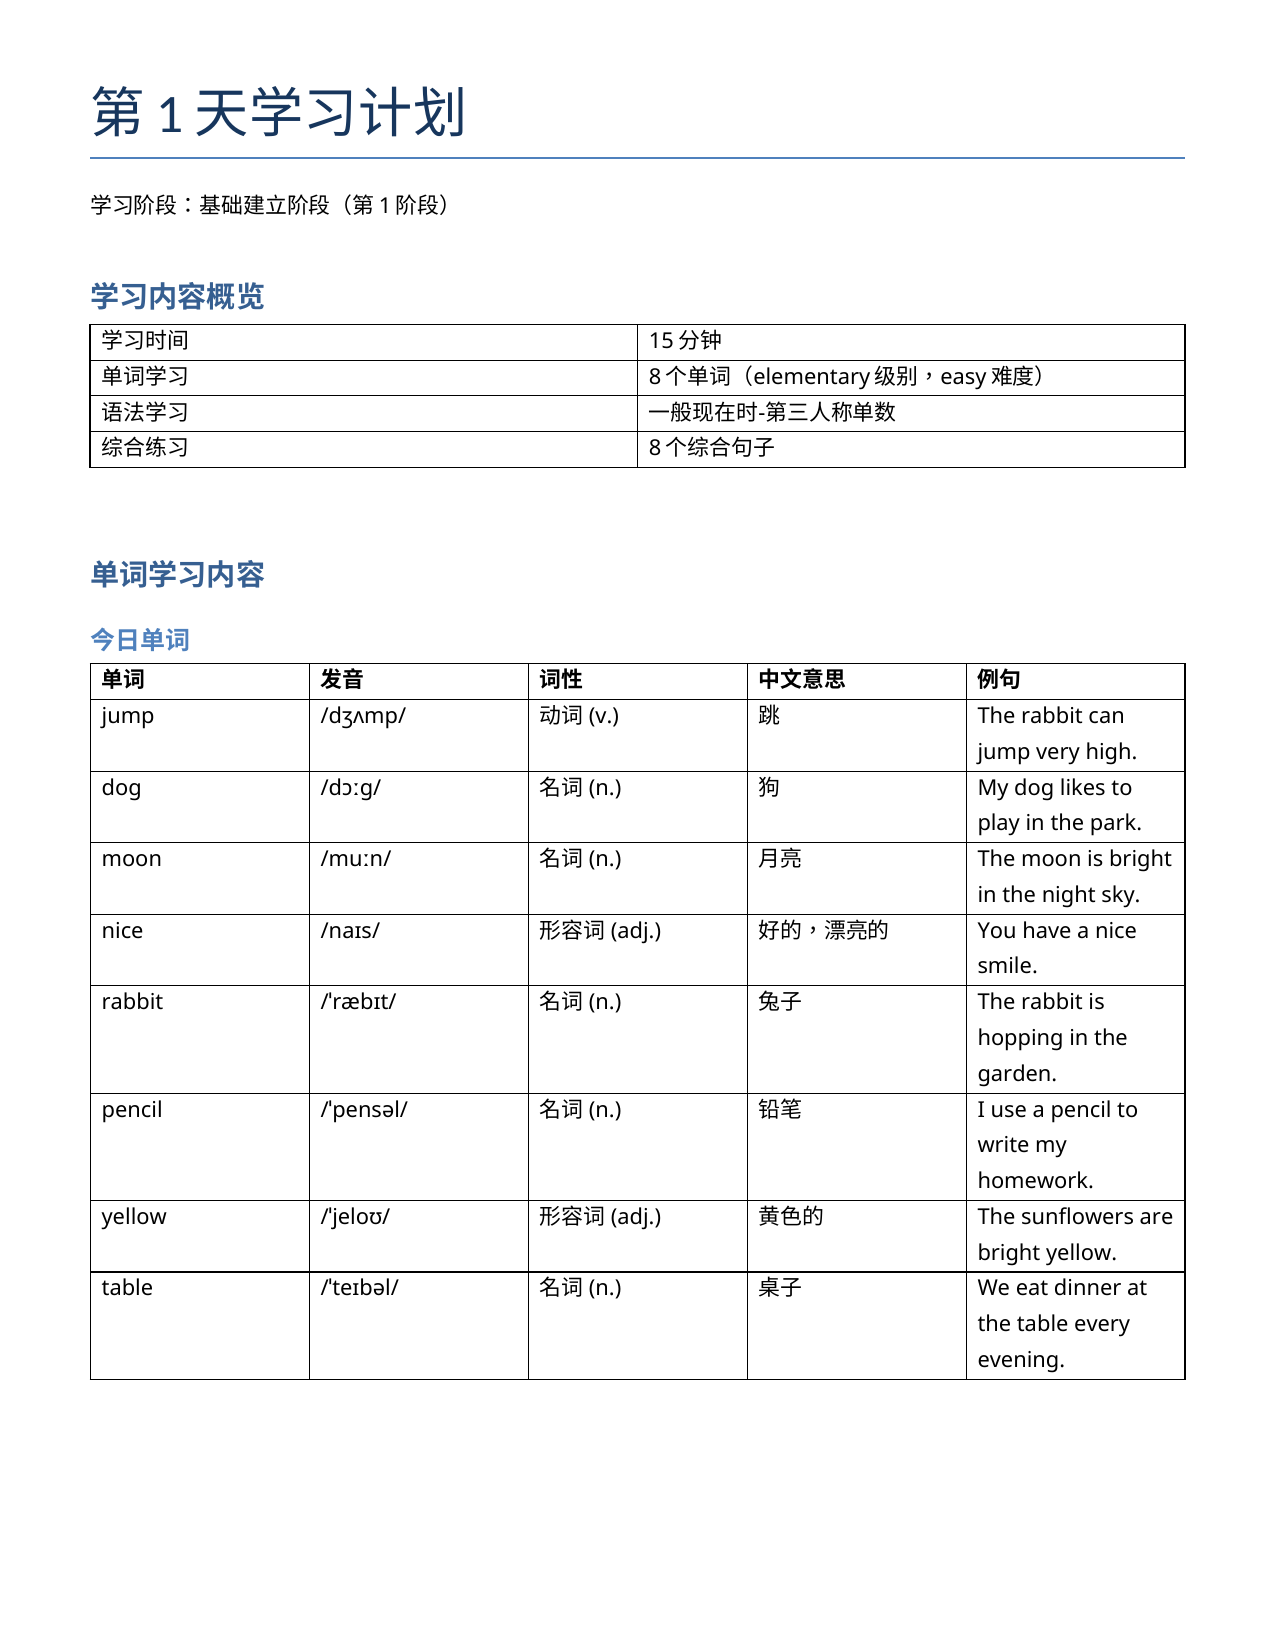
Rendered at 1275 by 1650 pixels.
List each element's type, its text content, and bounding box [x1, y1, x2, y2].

table_cell I use a pencil to write my homework. [967, 1094, 1184, 1200]
table_cell /ˈpensəl/ [310, 1094, 528, 1200]
table_header 发音 [310, 664, 528, 699]
table_cell 兔子 [748, 986, 966, 1092]
text 学习阶段：基础建立阶段（第1阶段） [90, 190, 1185, 220]
subtitle 单词学习内容 [90, 554, 1185, 593]
table_cell 名词 (n.) [529, 843, 747, 914]
table_cell rabbit [91, 986, 309, 1092]
table_cell 8个综合句子 [638, 432, 1184, 467]
table_cell 铅笔 [748, 1094, 966, 1200]
table_cell The rabbit is hopping in the garden. [967, 986, 1184, 1092]
title 第1天学习计划 [90, 75, 1185, 157]
table_header 词性 [529, 664, 747, 699]
table_cell 综合练习 [91, 432, 637, 467]
table_cell table [91, 1273, 309, 1379]
table_cell 黄色的 [748, 1201, 966, 1271]
table_cell /ˈræbɪt/ [310, 986, 528, 1092]
table_header 单词 [91, 664, 309, 699]
table_cell 形容词 (adj.) [529, 915, 747, 985]
subtitle 学习内容概览 [90, 276, 1185, 316]
table_cell 月亮 [748, 843, 966, 914]
table_cell 名词 (n.) [529, 772, 747, 842]
table_cell /dʒʌmp/ [310, 700, 528, 771]
table_cell yellow [91, 1201, 309, 1271]
table_cell 狗 [748, 772, 966, 842]
table_cell The sunflowers are bright yellow. [967, 1201, 1184, 1271]
table_cell 形容词 (adj.) [529, 1201, 747, 1271]
table_cell 单词学习 [91, 361, 637, 395]
table_cell /dɔːɡ/ [310, 772, 528, 842]
table_cell We eat dinner at the table every evening. [967, 1273, 1184, 1379]
table_cell 好的，漂亮的 [748, 915, 966, 985]
table_cell dog [91, 772, 309, 842]
table_cell 名词 (n.) [529, 1273, 747, 1379]
table_cell 语法学习 [91, 396, 637, 431]
table_cell /naɪs/ [310, 915, 528, 985]
table_cell 名词 (n.) [529, 986, 747, 1092]
table_cell /ˈjeloʊ/ [310, 1201, 528, 1271]
table_cell 一般现在时-第三人称单数 [638, 396, 1184, 431]
table_cell 桌子 [748, 1273, 966, 1379]
table_header 例句 [967, 664, 1184, 699]
table_cell pencil [91, 1094, 309, 1200]
table_cell You have a nice smile. [967, 915, 1184, 985]
table_cell jump [91, 700, 309, 771]
table_cell 跳 [748, 700, 966, 771]
table_cell 8个单词（elementary级别，easy难度） [638, 361, 1184, 395]
subtitle 今日单词 [90, 622, 1185, 656]
table_cell nice [91, 915, 309, 985]
table_header 学习时间 [91, 325, 637, 359]
table_header 中文意思 [748, 664, 966, 699]
table_cell 名词 (n.) [529, 1094, 747, 1200]
table_cell /ˈteɪbəl/ [310, 1273, 528, 1379]
table_cell 动词 (v.) [529, 700, 747, 771]
table_header 15分钟 [638, 325, 1184, 359]
table_cell moon [91, 843, 309, 914]
table_cell The rabbit can jump very high. [967, 700, 1184, 771]
table_cell /muːn/ [310, 843, 528, 914]
table_cell The moon is bright in the night sky. [967, 843, 1184, 914]
table_cell My dog likes to play in the park. [967, 772, 1184, 842]
